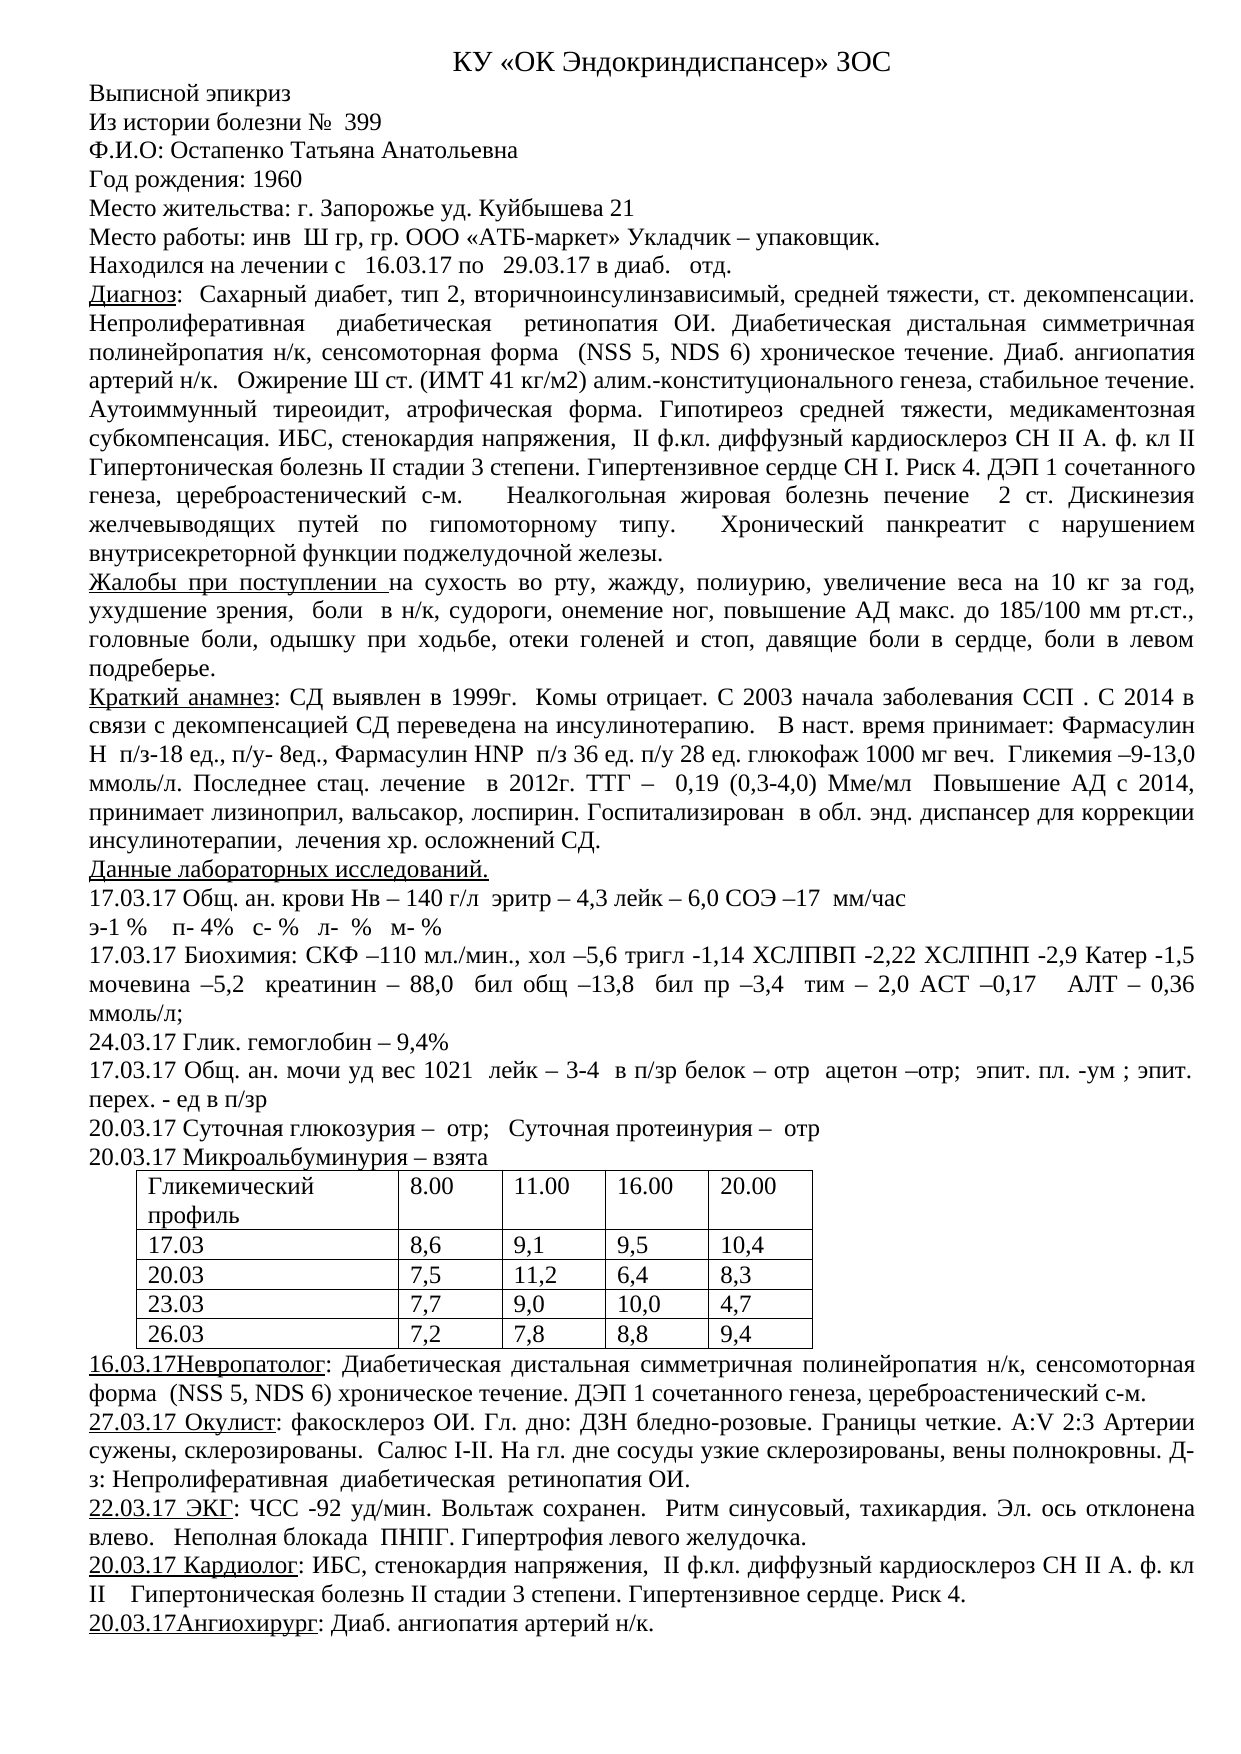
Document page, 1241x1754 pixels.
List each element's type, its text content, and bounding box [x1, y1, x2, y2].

subtitle 17.03.17 Общ. ан. мочи уд вес 1021 лейк – 3-4 в п/зр белок – отр ацетон –отр; эпит. пл. -ум ; эпит. перех. - ед в п/зр [89, 1055, 1196, 1113]
table_cell 4,7 [709, 1290, 812, 1318]
text Место работы: инв Ш гр, гр. ООО «АТБ-маркет» Укладчик – упаковщик. [89, 222, 1196, 250]
table_cell 8,3 [709, 1260, 812, 1288]
text 27.03.17 Окулист: факосклероз ОИ. Гл. дно: ДЗН бледно-розовые. Границы четкие. А:V 2:3 Артерии сужены, склерозированы. Салюс I-II. На гл. дне сосуды узкие склерозированы, вены полнокровны. Д-з: Непролиферативная диабетическая ретинопатия ОИ. [89, 1407, 1196, 1493]
text 20.03.17 Суточная глюкозурия – отр; Суточная протеинурия – отр [89, 1113, 1196, 1142]
text Год рождения: 1960 [89, 164, 1196, 193]
table_cell 7,8 [503, 1319, 605, 1348]
table_header 20.00 [709, 1171, 812, 1229]
table_cell 6,4 [606, 1260, 708, 1288]
table_cell 7,2 [399, 1319, 502, 1348]
table_cell 20.03 [137, 1260, 398, 1288]
subtitle 20.03.17 Микроальбуминурия – взята [89, 1142, 1196, 1170]
table_cell 8,8 [606, 1319, 708, 1348]
text 20.03.17 Кардиолог: ИБС, стенокардия напряжения, II ф.кл. диффузный кардиосклероз СН II А. ф. кл II Гипертоническая болезнь II стадии 3 степени. Гипертензивное сердце. Риск 4. [89, 1550, 1196, 1608]
table_cell 9,5 [606, 1230, 708, 1259]
text Жалобы при поступлении на сухость во рту, жажду, полиурию, увеличение веса на 10 кг за год, ухудшение зрения, боли в н/к, судороги, онемение ног, повышение АД макс. до 185/100 мм рт.ст., головные боли, одышку при ходьбе, отеки голеней и стоп, давящие боли в сердце, боли в левом подреберье. [89, 567, 1196, 682]
table_cell 10,4 [709, 1230, 812, 1259]
text Данные лабораторных исследований. [89, 854, 1196, 883]
table_cell 11,2 [503, 1260, 605, 1288]
text 20.03.17Ангиохирург: Диаб. ангиопатия артерий н/к. [89, 1608, 1196, 1637]
text 22.03.17 ЭКГ: ЧСС -92 уд/мин. Вольтаж сохранен. Ритм синусовый, тахикардия. Эл. ось отклонена влево. Неполная блокада ПНПГ. Гипертрофия левого желудочка. [89, 1493, 1196, 1550]
table_header Гликемический профиль [137, 1171, 398, 1229]
table_cell 23.03 [137, 1290, 398, 1318]
text э-1 % п- 4% с- % л- % м- % [89, 912, 1196, 940]
table_cell 8,6 [399, 1230, 502, 1259]
table_cell 9,4 [709, 1319, 812, 1348]
text Краткий анамнез: СД выявлен в 1999г. Комы отрицает. С 2003 начала заболевания ССП . С 2014 в связи с декомпенсацией СД переведена на инсулинотерапию. В наст. время принимает: Фармасулин Н п/з-18 ед., п/у- 8ед., Фармасулин НNP п/з 36 ед. п/у 28 ед. глюкофаж 1000 мг веч. Гликемия –9-13,0 ммоль/л. Последнее стац. лечение в 2012г. ТТГ – 0,19 (0,3-4,0) Мме/мл Повышение АД с 2014, принимает лизиноприл, вальсакор, лоспирин. Госпитализирован в обл. энд. диспансер для коррекции инсулинотерапии, лечения хр. осложнений СД. [89, 682, 1196, 854]
table_cell 7,5 [399, 1260, 502, 1288]
table_cell 9,0 [503, 1290, 605, 1318]
text Диагноз: Сахарный диабет, тип 2, вторичноинсулинзависимый, средней тяжести, ст. декомпенсации. Непролиферативная диабетическая ретинопатия ОИ. Диабетическая дистальная симметричная полинейропатия н/к, сенсомоторная форма (NSS 5, NDS 6) хроническое течение. Диаб. ангиопатия артерий н/к. Ожирение Ш ст. (ИМТ 41 кг/м2) алим.-конституционального генеза, стабильное течение. Аутоиммунный тиреоидит, атрофическая форма. Гипотиреоз средней тяжести, медикаментозная субкомпенсация. ИБС, стенокардия напряжения, II ф.кл. диффузный кардиосклероз СН II А. ф. кл II Гипертоническая болезнь II стадии 3 степени. Гипертензивное сердце СН I. Риск 4. ДЭП 1 сочетанного генеза, цереброастенический с-м. Неалкогольная жировая болезнь печение 2 ст. Дискинезия желчевыводящих путей по гипомоторному типу. Хронический панкреатит с нарушением внутрисекреторной функции поджелудочной железы. [89, 279, 1196, 567]
table_cell 26.03 [137, 1319, 398, 1348]
table_cell 17.03 [137, 1230, 398, 1259]
table_cell 9,1 [503, 1230, 605, 1259]
text Место жительства: г. Запорожье уд. Куйбышева 21 [89, 193, 1196, 222]
table_header 11.00 [503, 1171, 605, 1229]
text 24.03.17 Глик. гемоглобин – 9,4% [89, 1027, 1196, 1055]
text Находился на лечении с 16.03.17 по 29.03.17 в диаб. отд. [89, 250, 1196, 279]
subtitle Ф.И.О: Остапенко Татьяна Анатольевна [89, 135, 1196, 164]
table_header 8.00 [399, 1171, 502, 1229]
table_cell 10,0 [606, 1290, 708, 1318]
subtitle Выписной эпикриз [89, 78, 1202, 107]
text 17.03.17 Общ. ан. крови Нв – 140 г/л эритр – 4,3 лейк – 6,0 СОЭ –17 мм/час [89, 883, 1196, 912]
text 16.03.17Невропатолог: Диабетическая дистальная симметричная полинейропатия н/к, сенсомоторная форма (NSS 5, NDS 6) хроническое течение. ДЭП 1 сочетанного генеза, цереброастенический с-м. [89, 1349, 1196, 1407]
text 17.03.17 Биохимия: СКФ –110 мл./мин., хол –5,6 тригл -1,14 ХСЛПВП -2,22 ХСЛПНП -2,9 Катер -1,5 мочевина –5,2 креатинин – 88,0 бил общ –13,8 бил пр –3,4 тим – 2,0 АСТ –0,17 АЛТ – 0,36 ммоль/л; [89, 940, 1196, 1027]
table_header 16.00 [606, 1171, 708, 1229]
subtitle Из истории болезни № 399 [89, 107, 1196, 135]
table_cell 7,7 [399, 1290, 502, 1318]
